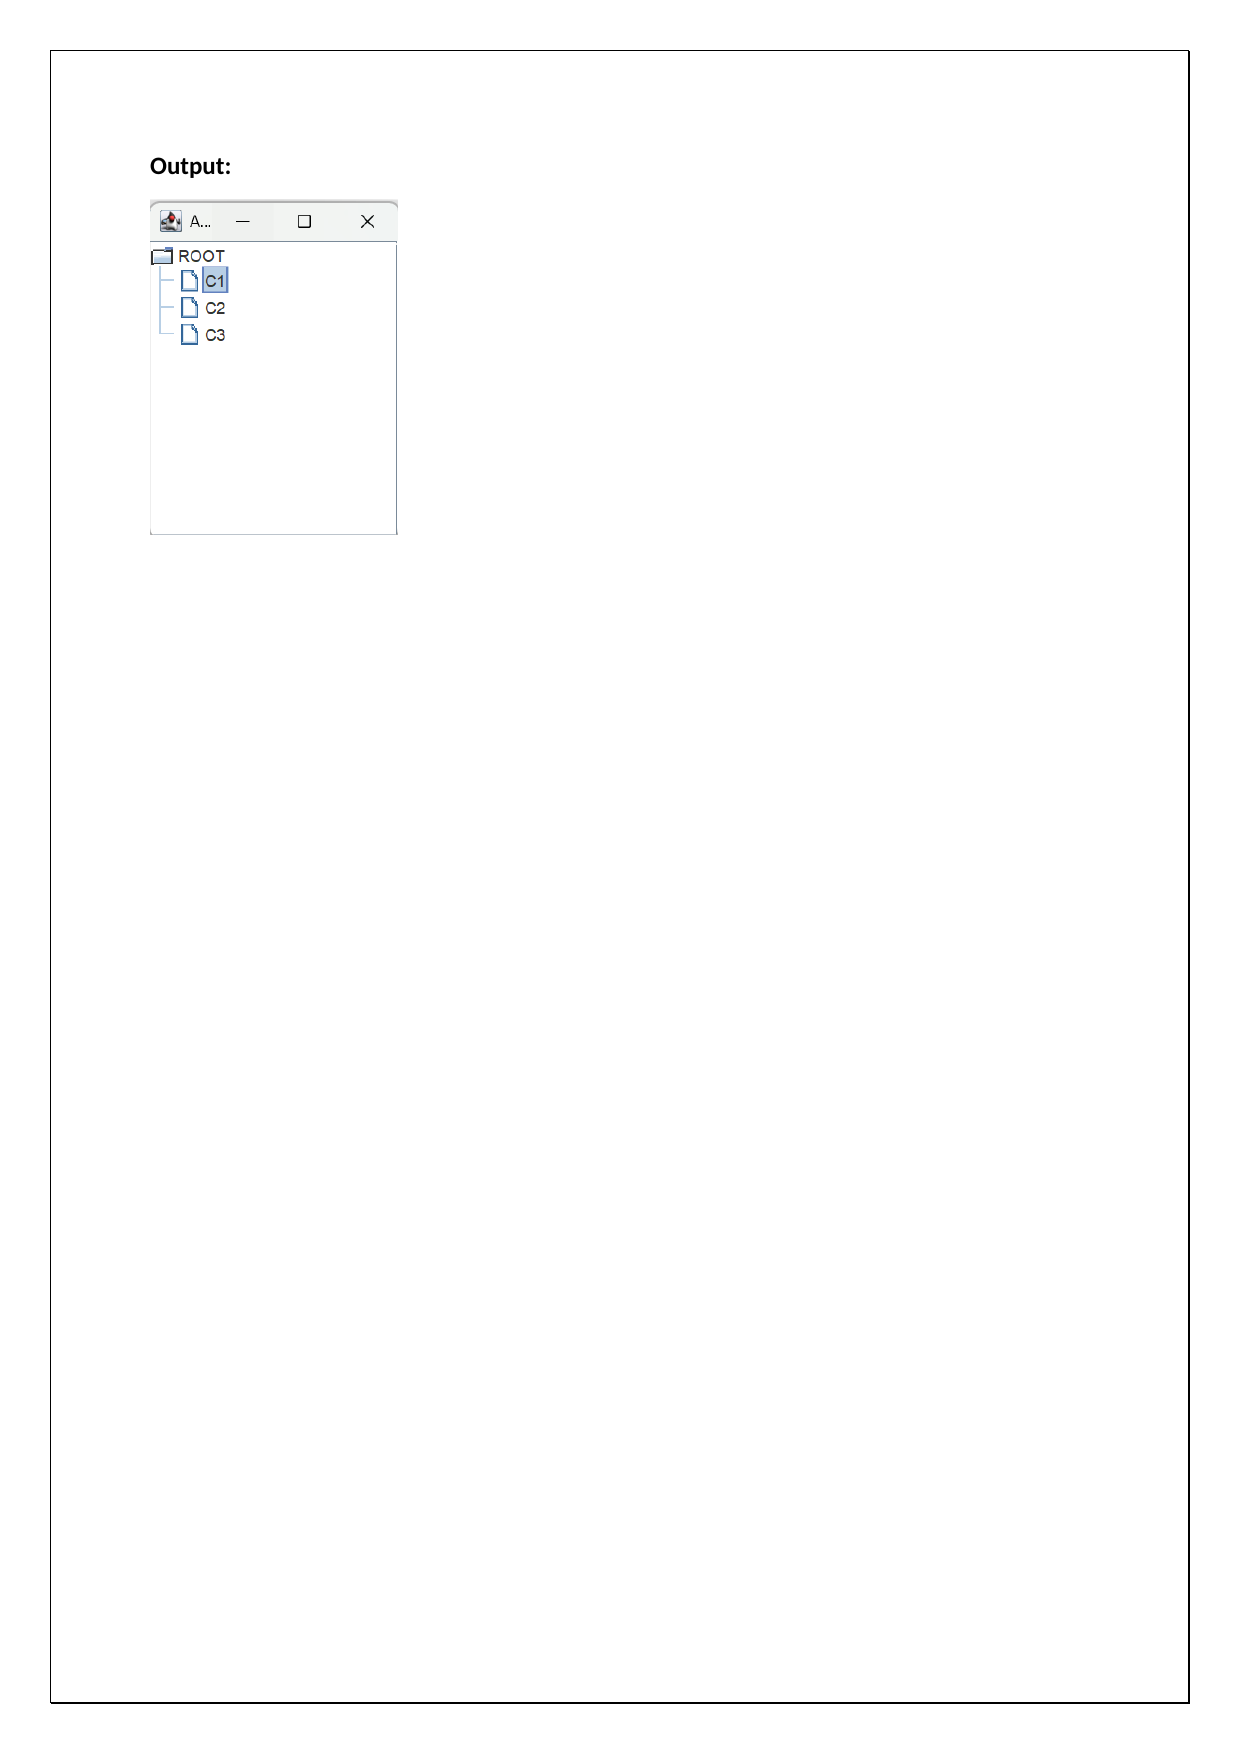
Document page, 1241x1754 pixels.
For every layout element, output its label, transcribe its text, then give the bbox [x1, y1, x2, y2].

text Output: [150, 150, 1089, 181]
picture [150, 199, 398, 535]
